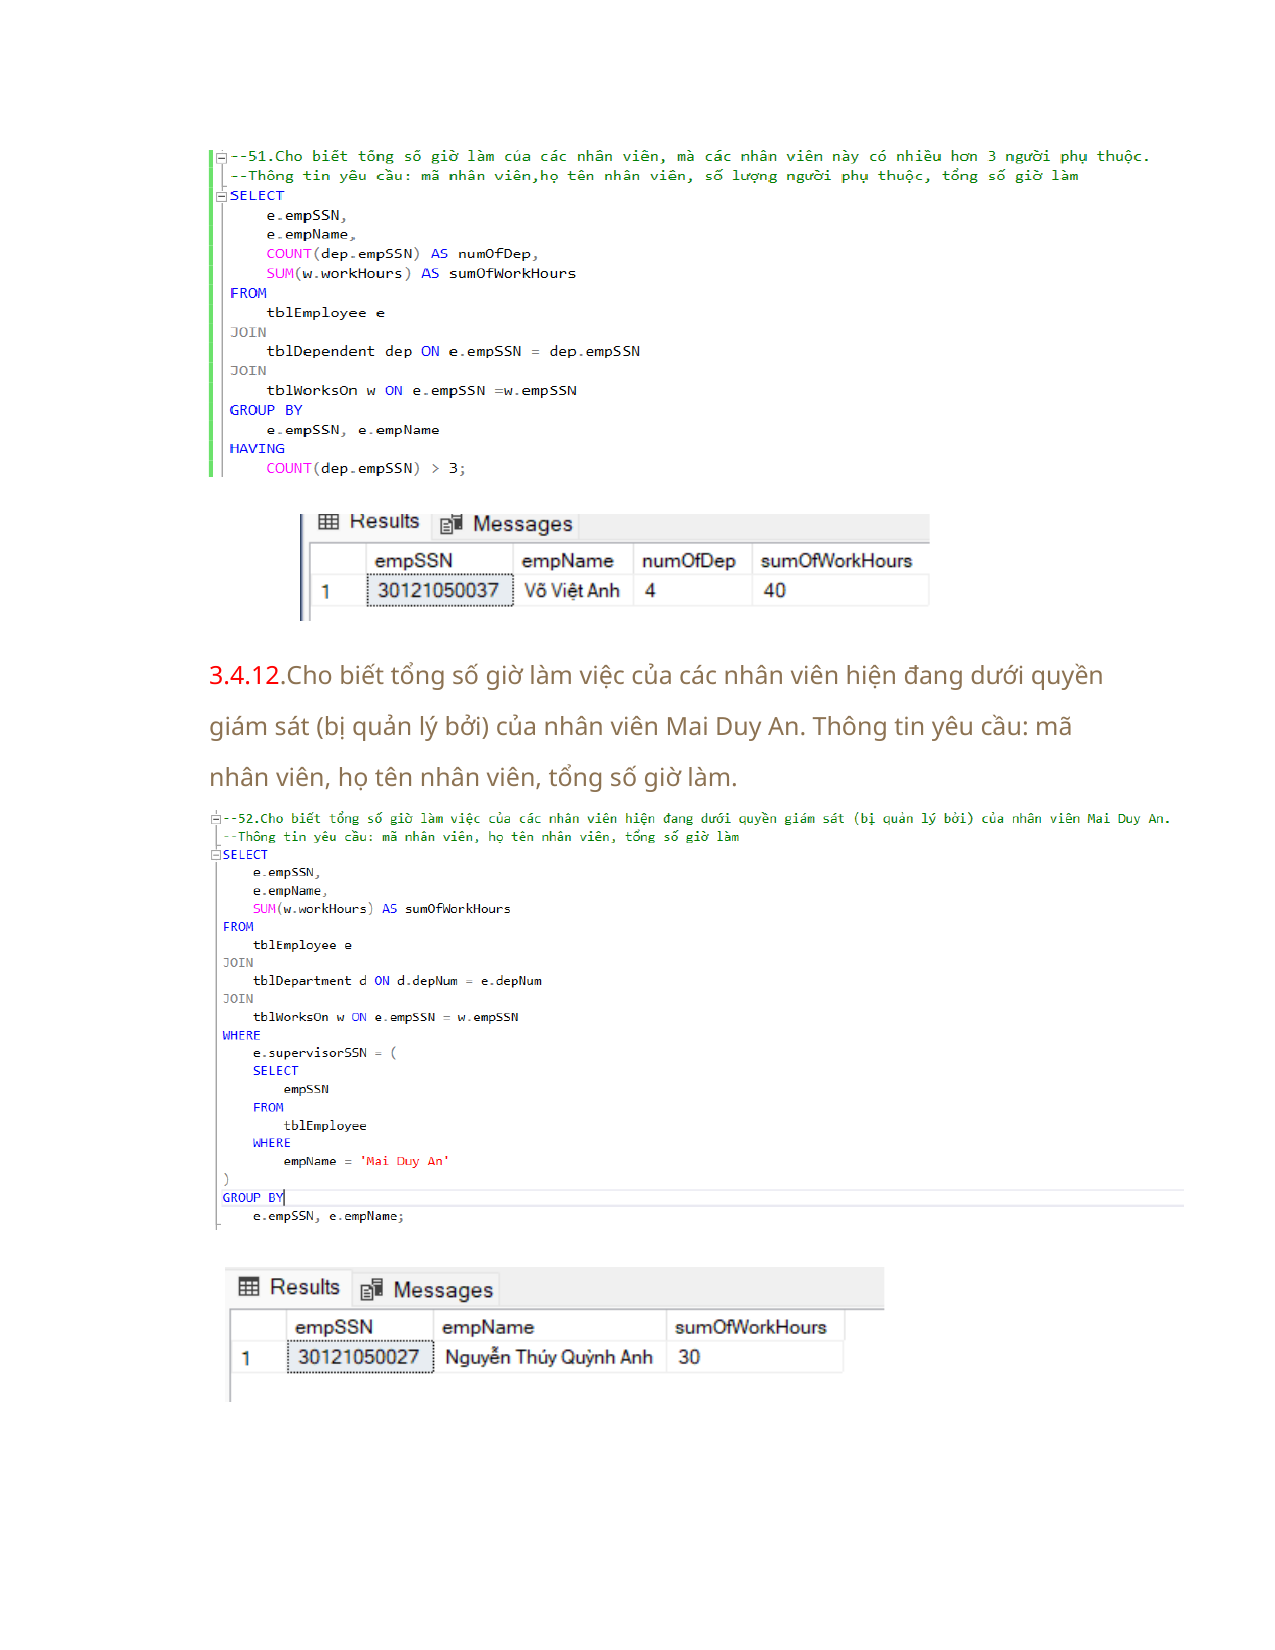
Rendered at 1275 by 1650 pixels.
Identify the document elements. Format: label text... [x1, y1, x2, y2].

picture [300, 514, 930, 621]
subtitle 3.4.12.Cho biết tổng số giờ làm việc của các nhân viên hiện đang dưới quyền giám sát (bị quản lý bởi) của nhân viên Mai Duy An. Thông tin yêu cầu: mã nhân viên, họ tên nhân viên, tổng số giờ làm. [209, 657, 1125, 810]
picture [225, 1267, 885, 1402]
picture [208, 810, 1184, 1230]
picture [208, 150, 1184, 477]
